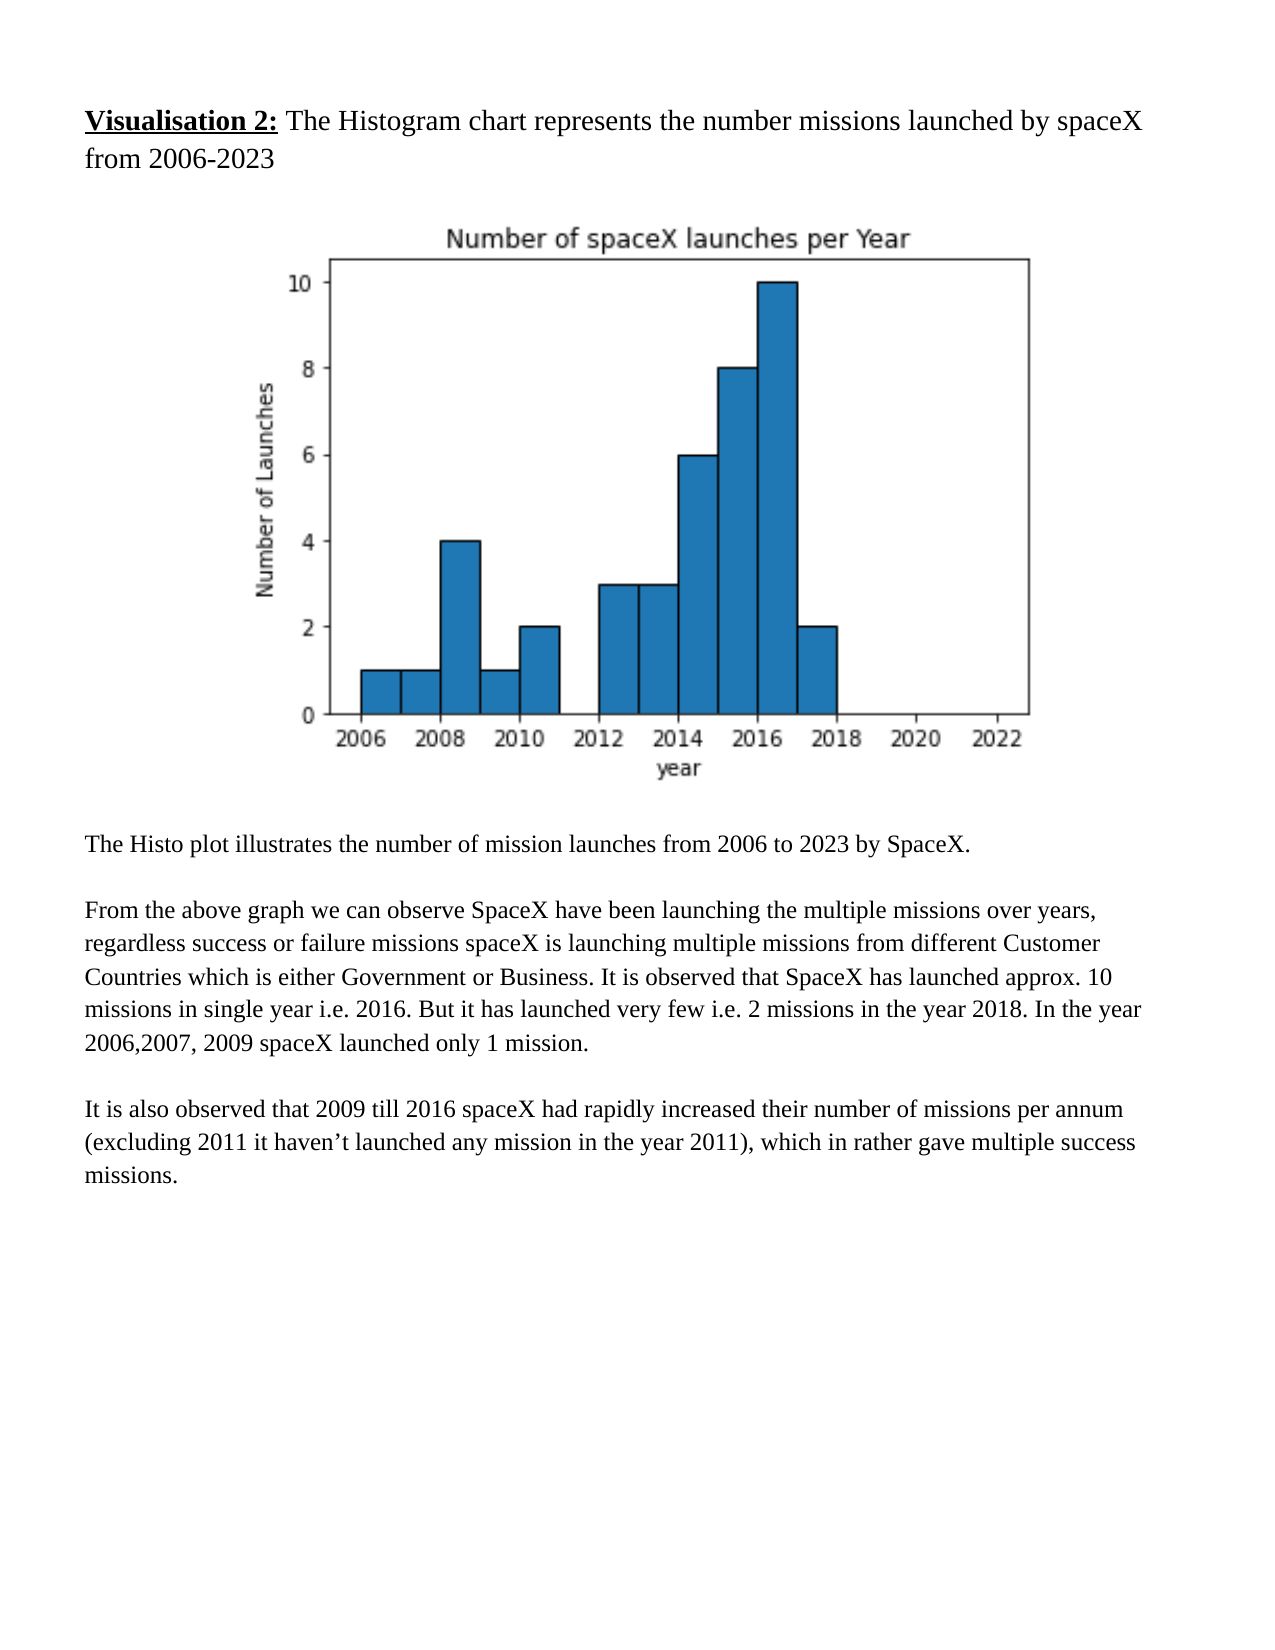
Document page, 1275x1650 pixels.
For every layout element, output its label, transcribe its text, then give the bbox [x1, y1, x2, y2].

picture [244, 213, 1040, 793]
text It is also observed that 2009 till 2016 spaceX had rapidly increased their number of missions per annum (excluding 2011 it haven’t launched any mission in the year 2011), which in rather gave multiple success missions. [84, 1094, 1200, 1188]
text The Histo plot illustrates the number of mission launches from 2006 to 2023 by SpaceX. [84, 829, 1200, 858]
text Visualisation 2: The Histogram chart represents the number missions launched by spaceX from 2006-2023 [84, 103, 1200, 175]
text From the above graph we can observe SpaceX have been launching the multiple missions over years, regardless success or failure missions spaceX is launching multiple missions from different Customer Countries which is either Government or Business. It is observed that SpaceX has launched approx. 10 missions in single year i.e. 2016. But it has launched very few i.e. 2 missions in the year 2018. In the year 2006,2007, 2009 spaceX launched only 1 mission. [84, 896, 1200, 1056]
